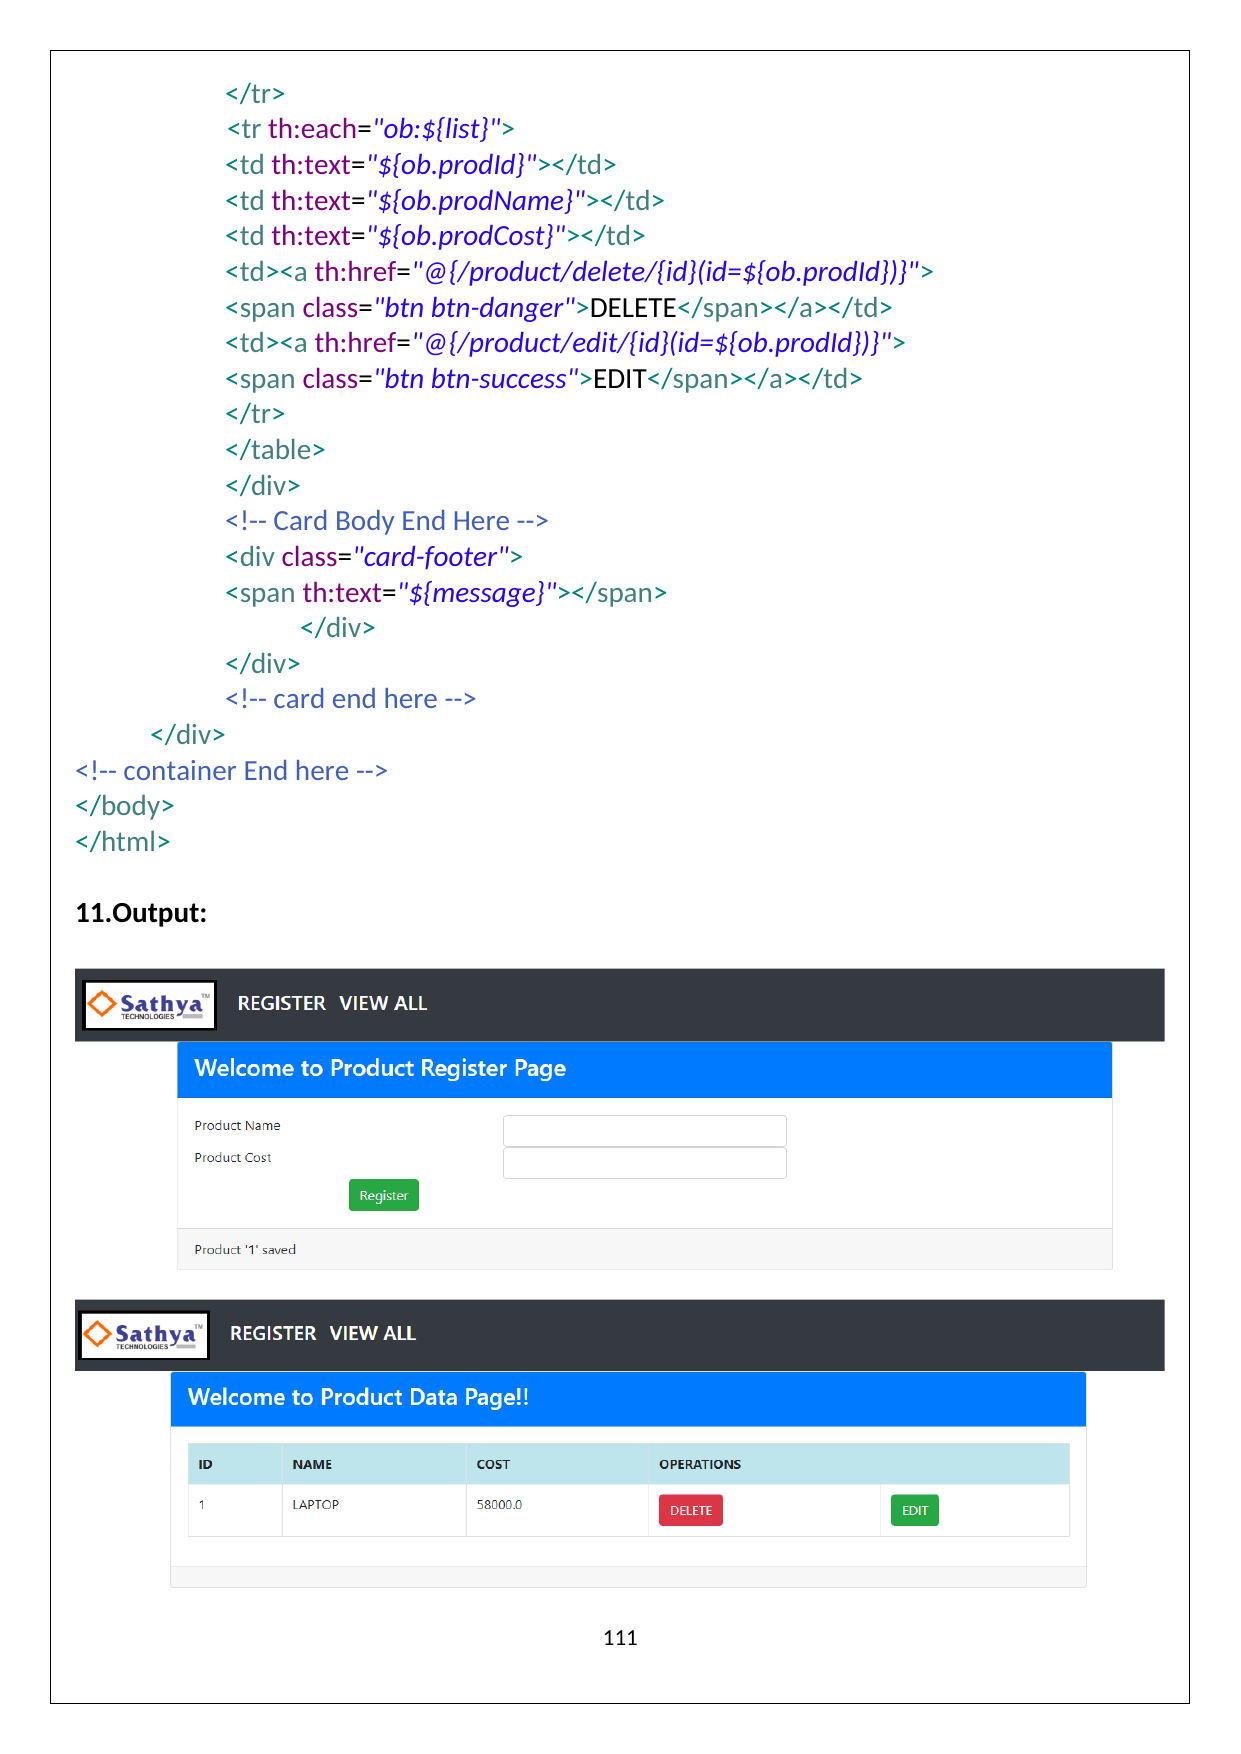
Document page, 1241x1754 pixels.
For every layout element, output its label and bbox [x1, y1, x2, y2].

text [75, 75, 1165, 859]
picture [75, 965, 1165, 1610]
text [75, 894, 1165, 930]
